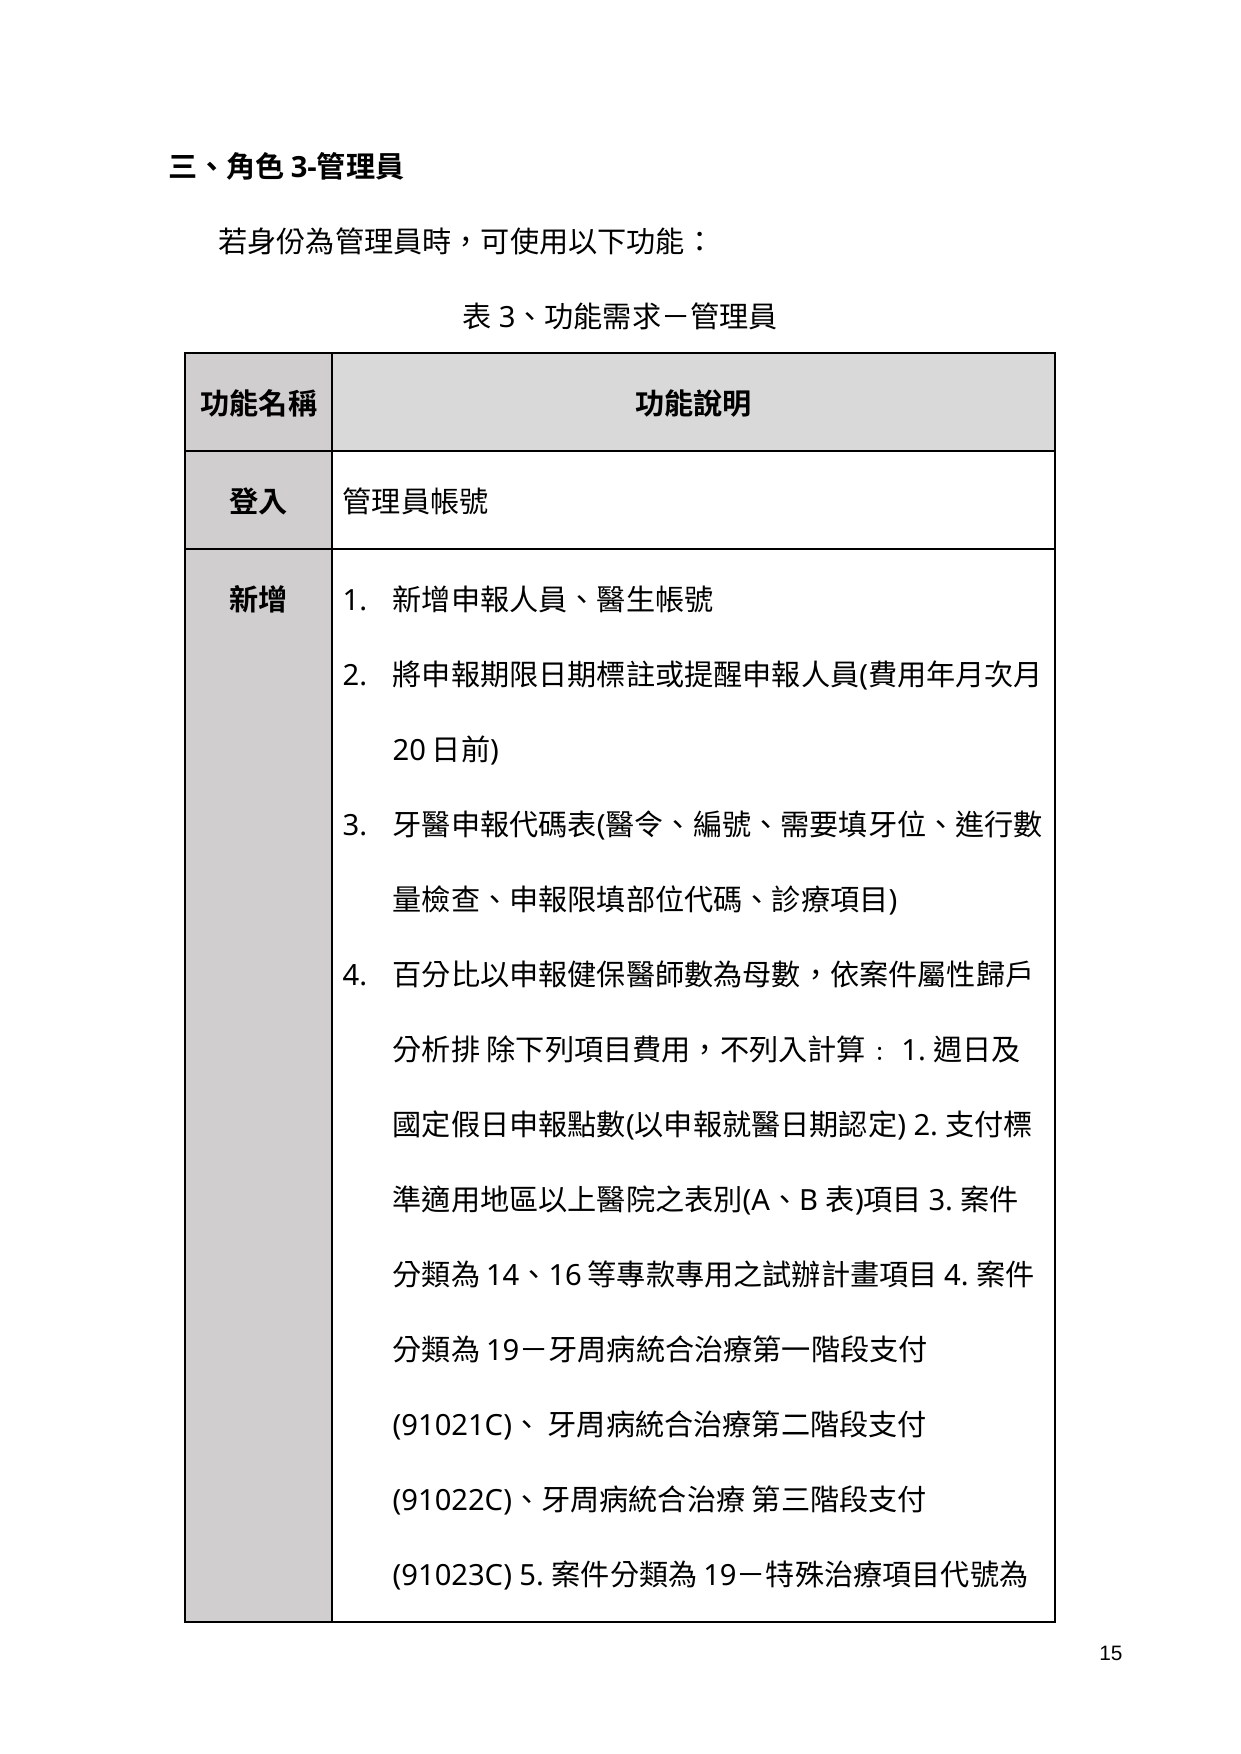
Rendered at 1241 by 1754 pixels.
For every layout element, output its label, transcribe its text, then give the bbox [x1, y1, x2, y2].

table_cell 管理員帳號 [333, 452, 1054, 548]
subtitle 角色3-管理員 [168, 127, 1122, 202]
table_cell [333, 550, 1054, 1621]
text 若身份為管理員時，可使用以下功能： [218, 202, 1122, 277]
table_cell 登入 [186, 452, 331, 548]
table_cell 新增 [186, 550, 331, 1621]
text 表 3、功能需求－管理員 [118, 277, 1122, 352]
table_header 功能說明 [333, 354, 1054, 450]
table_header 功能名稱 [186, 354, 331, 450]
